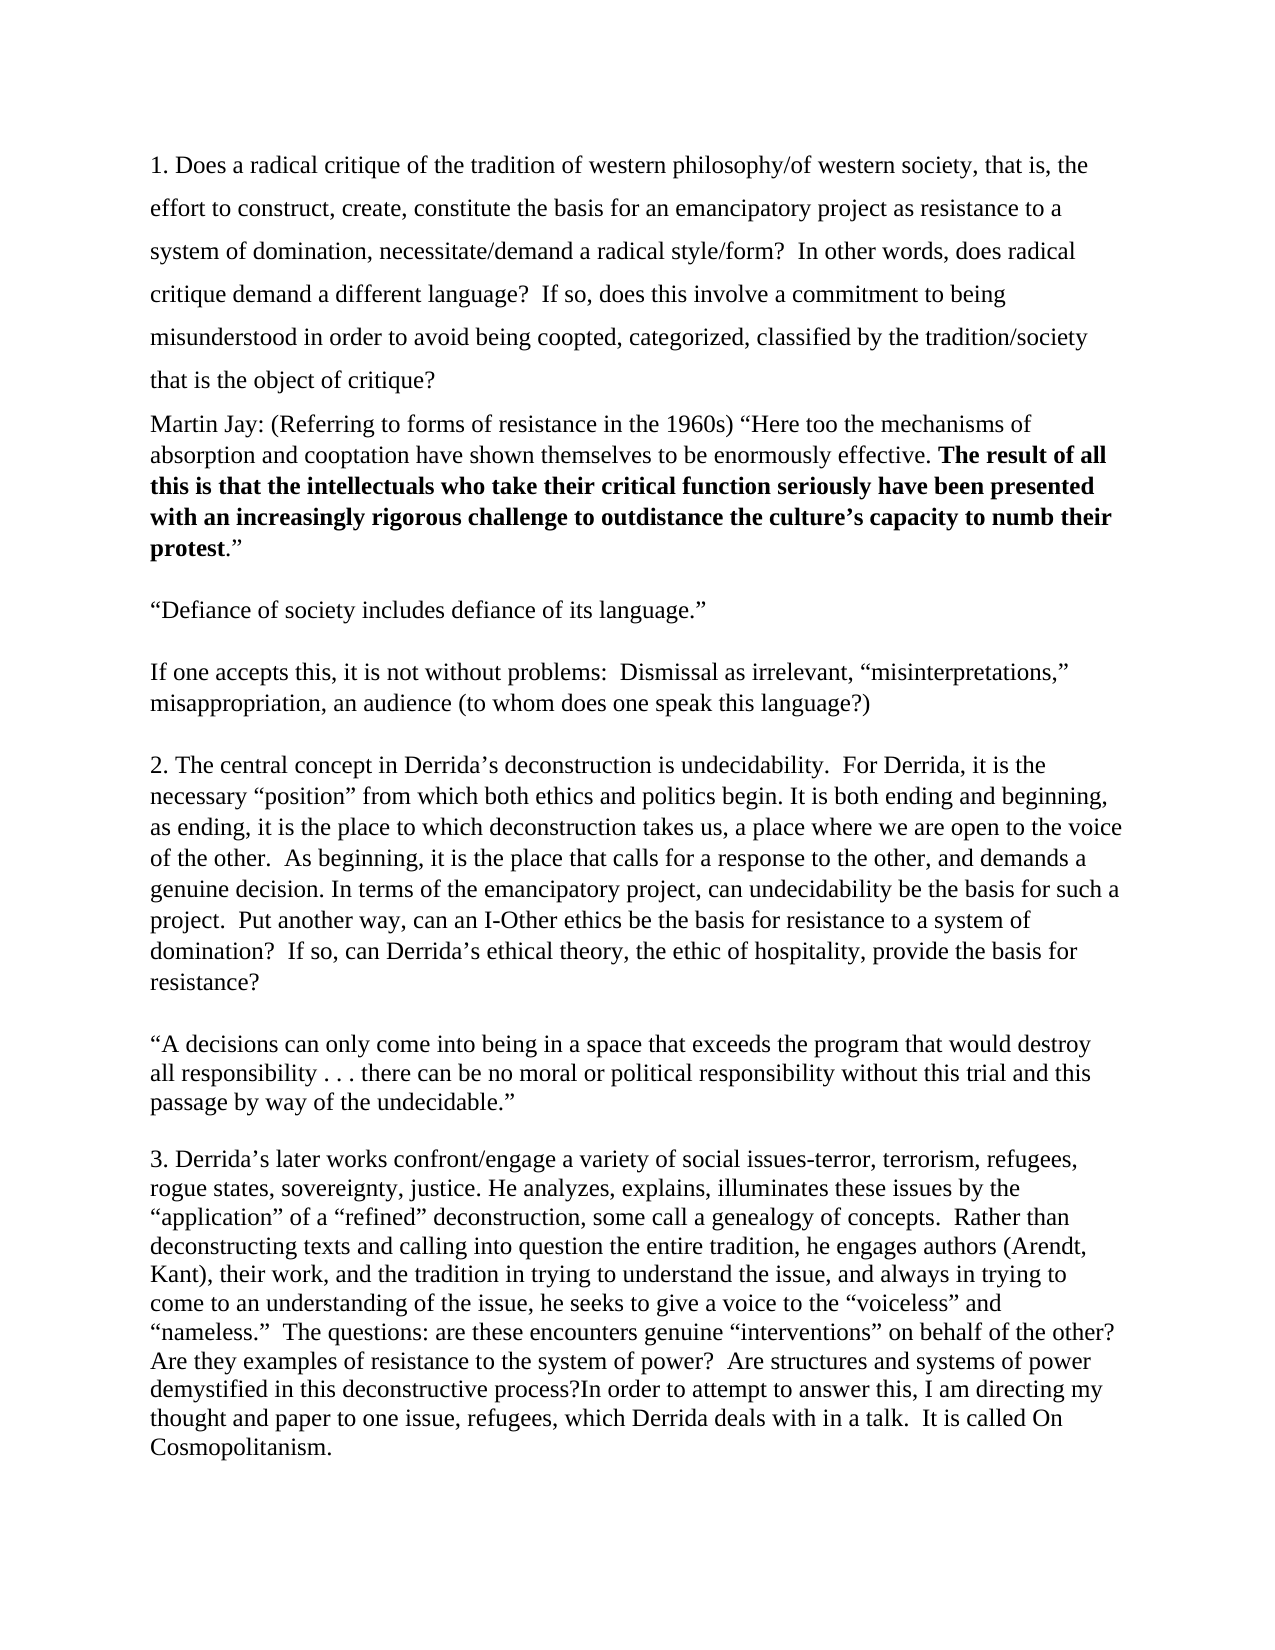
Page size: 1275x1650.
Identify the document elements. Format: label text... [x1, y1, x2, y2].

text 2. The central concept in Derrida’s deconstruction is undecidability. For Derrida, it is the necessary “position” from which both ethics and politics begin. It is both ending and beginning, as ending, it is the place to which deconstruction takes us, a place where we are open to the voice of the other. As beginning, it is the place that calls for a response to the other, and demands a genuine decision. In terms of the emancipatory project, can undecidability be the basis for such a project. Put another way, can an I-Other ethics be the basis for resistance to a system of domination? If so, can Derrida’s ethical theory, the ethic of hospitality, provide the basis for resistance? [150, 750, 1125, 996]
text Martin Jay: (Referring to forms of resistance in the 1960s) “Here too the mechanisms of absorption and cooptation have shown themselves to be enormously effective. The result of all this is that the intellectuals who take their critical function seriously have been presented with an increasingly rigorous challenge to outdistance the culture’s capacity to numb their protest.” [150, 409, 1125, 562]
text 3. Derrida’s later works confront/engage a variety of social issues-terror, terrorism, refugees, rogue states, sovereignty, justice. He analyzes, explains, illuminates these issues by the “application” of a “refined” deconstruction, some call a genealogy of concepts. Rather than deconstructing texts and calling into question the entire tradition, he engages authors (Arendt, Kant), their work, and the tradition in trying to understand the issue, and always in trying to come to an understanding of the issue, he seeks to give a voice to the “voiceless” and “nameless.” The questions: are these encounters genuine “interventions” on behalf of the other? Are they examples of resistance to the system of power? Are structures and systems of power demystified in this deconstructive process?In order to attempt to answer this, I am directing my thought and paper to one issue, refugees, which Derrida deals with in a talk. It is called On Cosmopolitanism. [150, 1144, 1125, 1461]
text If one accepts this, it is not without problems: Dismissal as irrelevant, “misinterpretations,” misappropriation, an audience (to whom does one speak this language?) [150, 657, 1125, 717]
text 1. Does a radical critique of the tradition of western philosophy/of western society, that is, the effort to construct, create, constitute the basis for an emancipatory project as resistance to a system of domination, necessitate/demand a radical style/form? In other words, does radical critique demand a different language? If so, does this involve a commitment to being misunderstood in order to avoid being coopted, categorized, classified by the tradition/society that is the object of critique? [150, 150, 1125, 394]
text “Defiance of society includes defiance of its language.” [150, 595, 1125, 624]
text “A decisions can only come into being in a space that exceeds the program that would destroy all responsibility . . . there can be no moral or political responsibility without this trial and this passage by way of the undecidable.” [150, 1029, 1125, 1116]
